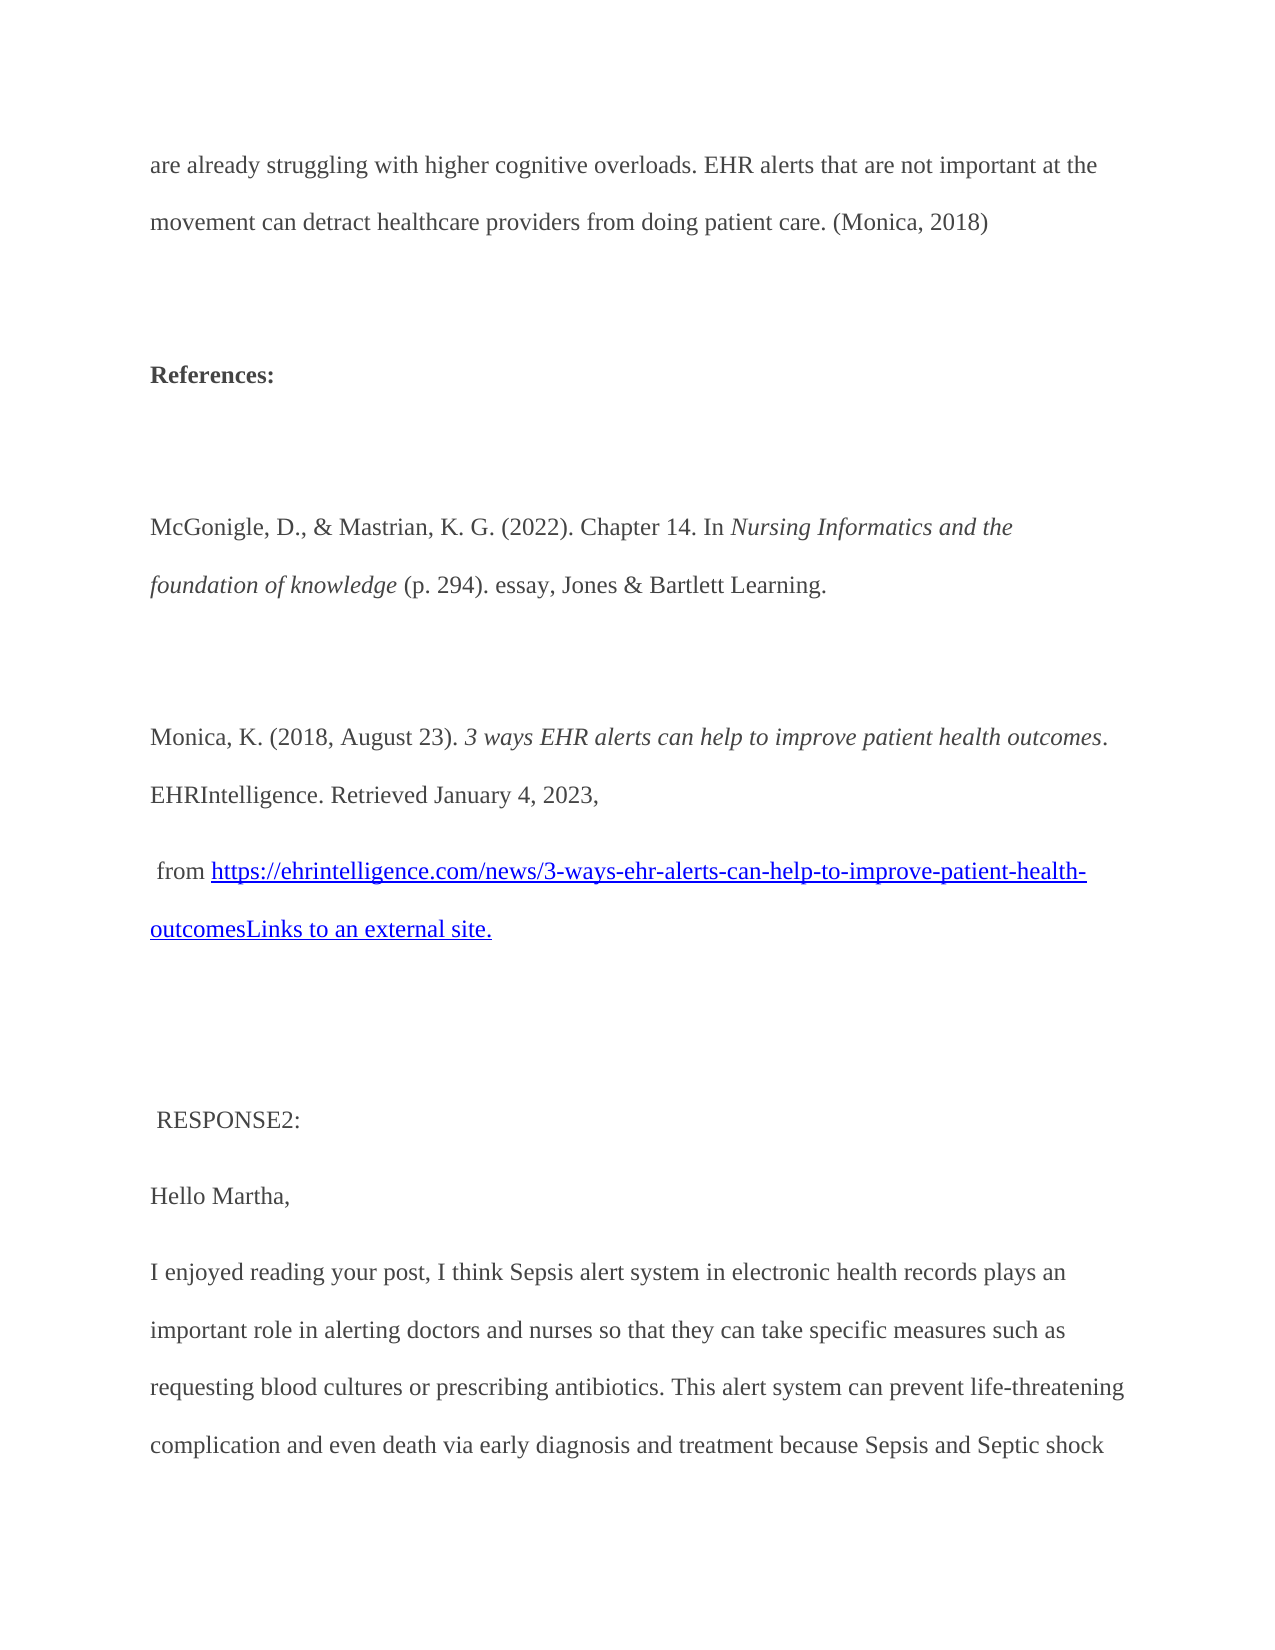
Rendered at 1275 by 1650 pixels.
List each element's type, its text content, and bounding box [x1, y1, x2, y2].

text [150, 1257, 1125, 1459]
text Monica, K. (2018, August 23). 3 ways EHR alerts can help to improve patient health outcomes. EHRIntelligence. Retrieved January 4, 2023, [150, 722, 1125, 809]
text References: [150, 360, 1125, 389]
text Hello Martha, [150, 1181, 1125, 1210]
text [150, 150, 1125, 236]
text from https://ehrintelligence.com/news/3-ways-ehr-alerts-can-help-to-improve-patient-health-outcomesLinks to an external site. [150, 856, 1125, 942]
text McGonigle, D., & Mastrian, K. G. (2022). Chapter 14. In Nursing Informatics and the foundation of knowledge (p. 294). essay, Jones & Bartlett Learning. [150, 512, 1125, 599]
text RESPONSE2: [150, 1105, 1125, 1134]
